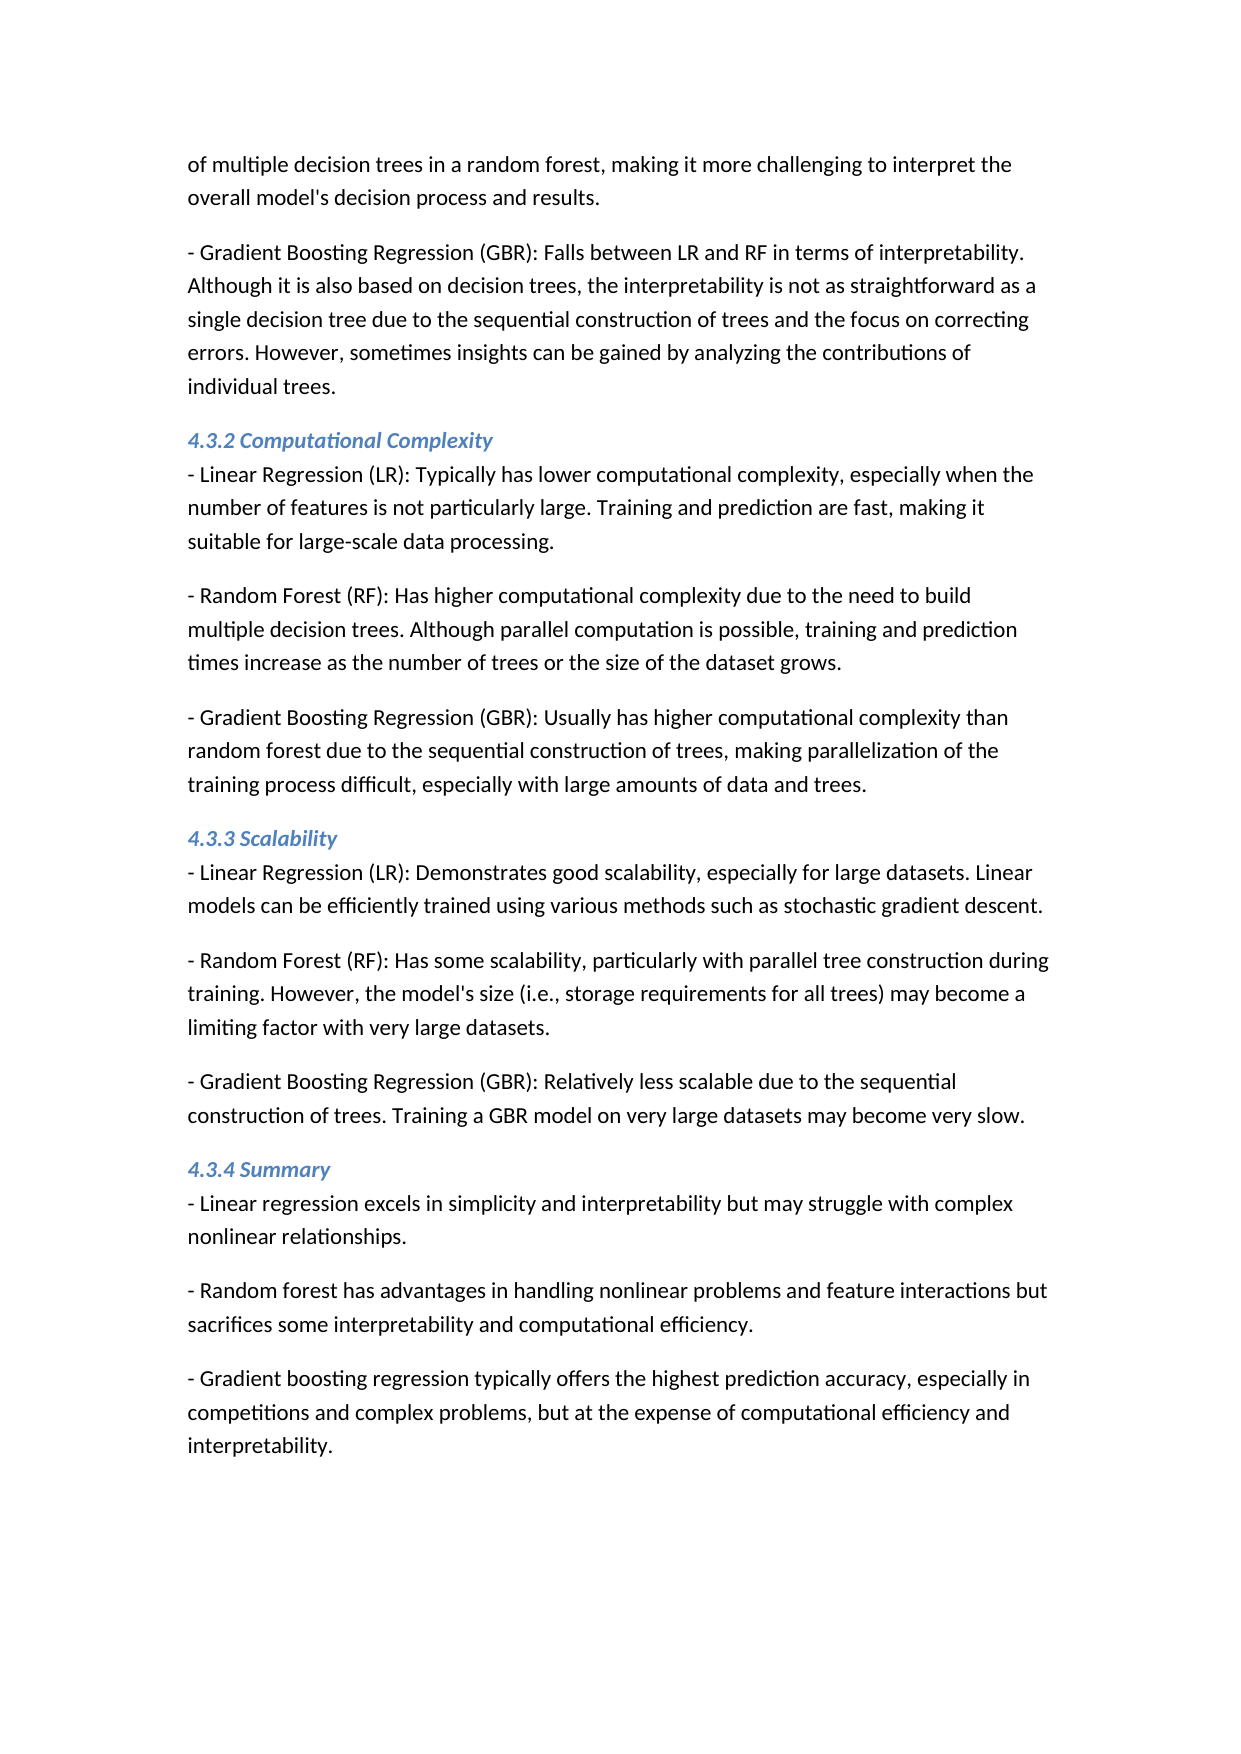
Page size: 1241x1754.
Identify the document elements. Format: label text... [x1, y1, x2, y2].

text - Random Forest (RF): Has higher computational complexity due to the need to build multiple decision trees. Although parallel computation is possible, training and prediction times increase as the number of trees or the size of the dataset grows. [187, 581, 1053, 677]
text - Random forest has advantages in handling nonlinear problems and feature interactions but sacrifices some interpretability and computational efficiency. [187, 1277, 1053, 1338]
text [187, 150, 1053, 212]
subtitle 4.3.2 Computational Complexity [187, 426, 1053, 454]
text - Linear Regression (LR): Typically has lower computational complexity, especially when the number of features is not particularly large. Training and prediction are fast, making it suitable for large-scale data processing. [187, 460, 1053, 555]
text - Random Forest (RF): Has some scalability, particularly with parallel tree construction during training. However, the model's size (i.e., storage requirements for all trees) may become a limiting factor with very large datasets. [187, 946, 1053, 1041]
text - Gradient Boosting Regression (GBR): Relatively less scalable due to the sequential construction of trees. Training a GBR model on very large datasets may become very slow. [187, 1067, 1053, 1129]
text - Linear Regression (LR): Demonstrates good scalability, especially for large datasets. Linear models can be efficiently trained using various methods such as stochastic gradient descent. [187, 858, 1053, 919]
text - Gradient Boosting Regression (GBR): Falls between LR and RF in terms of interpretability. Although it is also based on decision trees, the interpretability is not as straightforward as a single decision tree due to the sequential construction of trees and the focus on correcting errors. However, sometimes insights can be gained by analyzing the contributions of individual trees. [187, 238, 1053, 400]
text - Gradient Boosting Regression (GBR): Usually has higher computational complexity than random forest due to the sequential construction of trees, making parallelization of the training process difficult, especially with large amounts of data and trees. [187, 703, 1053, 798]
text - Linear regression excels in simplicity and interpretability but may struggle with complex nonlinear relationships. [187, 1189, 1053, 1250]
subtitle 4.3.4 Summary [187, 1155, 1053, 1183]
subtitle 4.3.3 Scalability [187, 824, 1053, 852]
text - Gradient boosting regression typically offers the highest prediction accuracy, especially in competitions and complex problems, but at the expense of computational efficiency and interpretability. [187, 1364, 1053, 1460]
